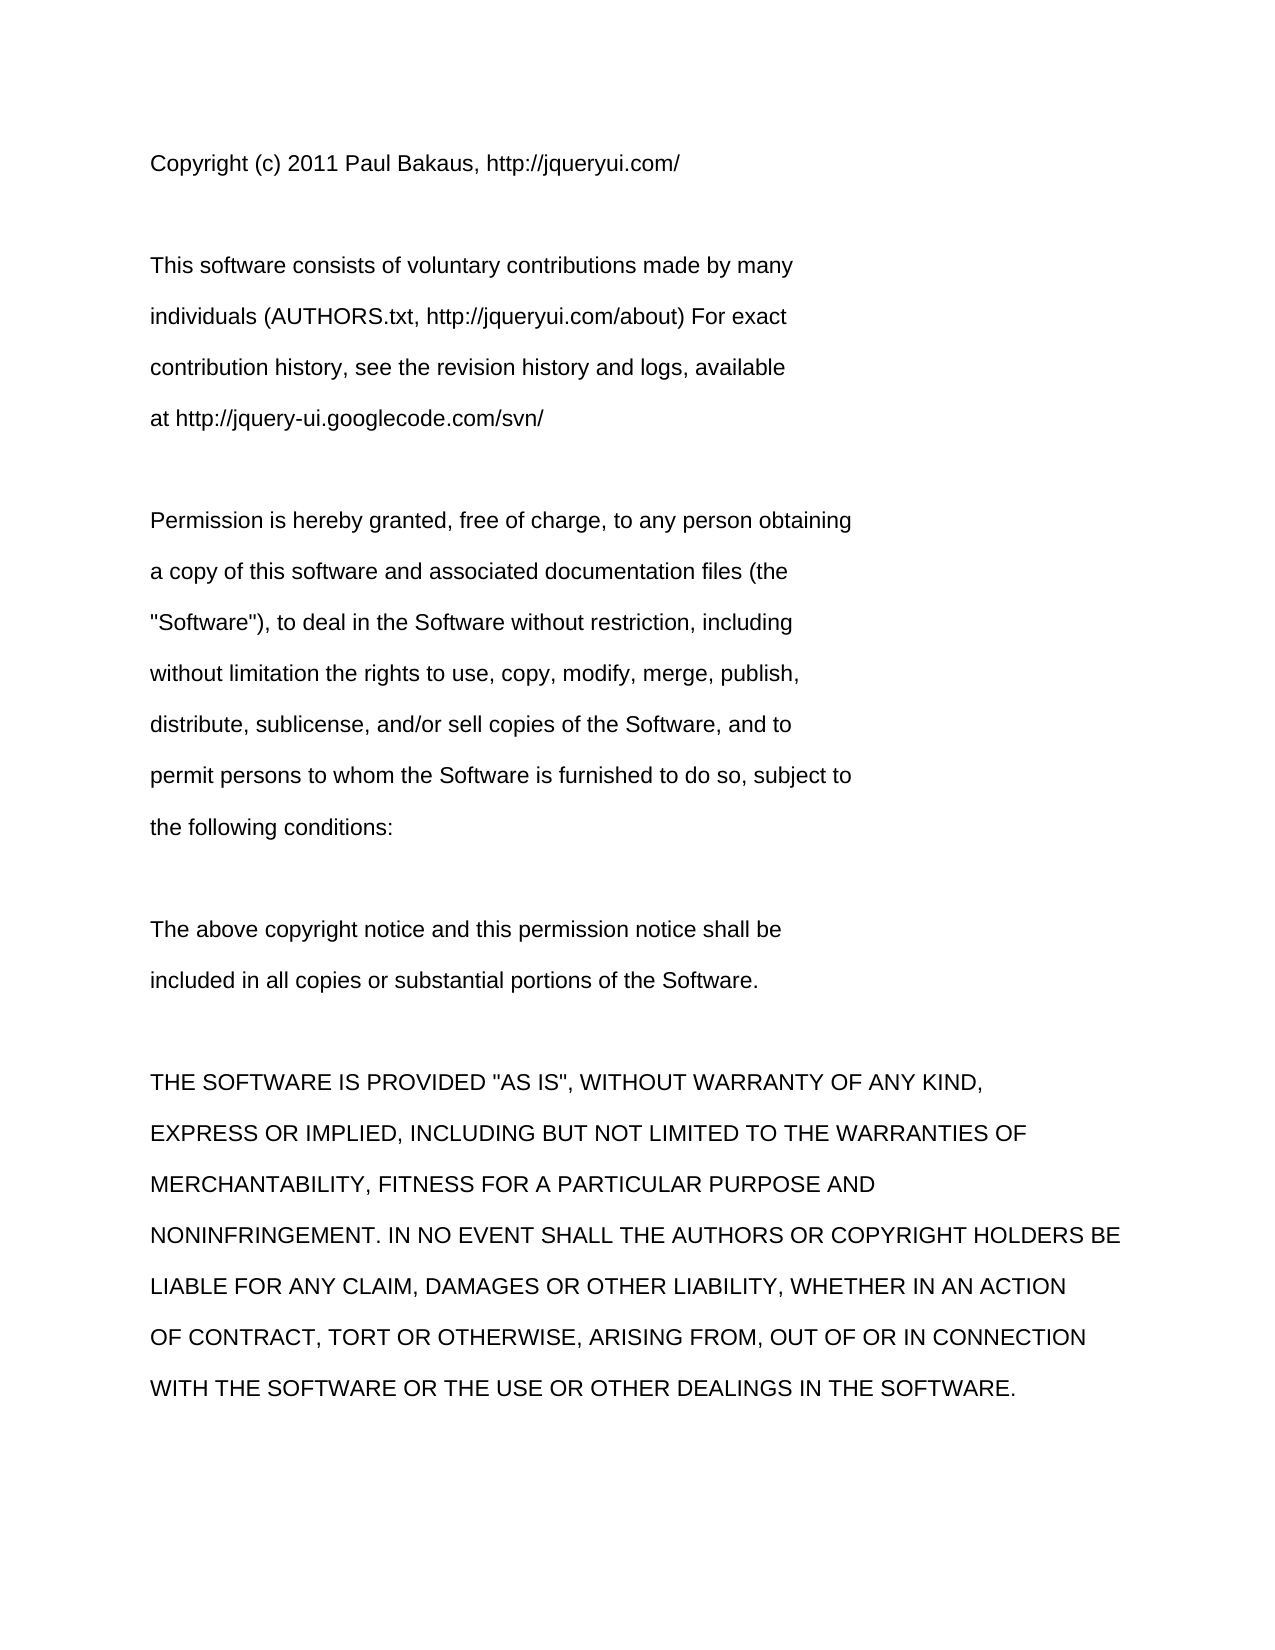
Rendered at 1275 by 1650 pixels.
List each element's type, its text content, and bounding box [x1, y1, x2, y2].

text individuals (AUTHORS.txt, http://jqueryui.com/about) For exact [150, 303, 1125, 329]
text The above copyright notice and this permission notice shall be [150, 916, 1125, 942]
text MERCHANTABILITY, FITNESS FOR A PARTICULAR PURPOSE AND [150, 1171, 1125, 1197]
text the following conditions: [150, 813, 1125, 840]
text WITH THE SOFTWARE OR THE USE OR OTHER DEALINGS IN THE SOFTWARE. [150, 1375, 1125, 1401]
text at http://jquery-ui.googlecode.com/svn/ [150, 405, 1125, 432]
text NONINFRINGEMENT. IN NO EVENT SHALL THE AUTHORS OR COPYRIGHT HOLDERS BE [150, 1222, 1125, 1248]
text Copyright (c) 2011 Paul Bakaus, http://jqueryui.com/ [150, 150, 1125, 176]
text distribute, sublicense, and/or sell copies of the Software, and to [150, 711, 1125, 738]
text LIABLE FOR ANY CLAIM, DAMAGES OR OTHER LIABILITY, WHETHER IN AN ACTION [150, 1273, 1125, 1299]
text THE SOFTWARE IS PROVIDED "AS IS", WITHOUT WARRANTY OF ANY KIND, [150, 1069, 1125, 1095]
text Permission is hereby granted, free of charge, to any person obtaining [150, 507, 1125, 534]
text This software consists of voluntary contributions made by many [150, 252, 1125, 278]
text a copy of this software and associated documentation files (the [150, 558, 1125, 585]
text EXPRESS OR IMPLIED, INCLUDING BUT NOT LIMITED TO THE WARRANTIES OF [150, 1120, 1125, 1146]
text permit persons to whom the Software is furnished to do so, subject to [150, 762, 1125, 789]
text without limitation the rights to use, copy, modify, merge, publish, [150, 660, 1125, 687]
text "Software"), to deal in the Software without restriction, including [150, 609, 1125, 636]
text included in all copies or substantial portions of the Software. [150, 967, 1125, 993]
text contribution history, see the revision history and logs, available [150, 354, 1125, 381]
text OF CONTRACT, TORT OR OTHERWISE, ARISING FROM, OUT OF OR IN CONNECTION [150, 1324, 1125, 1350]
